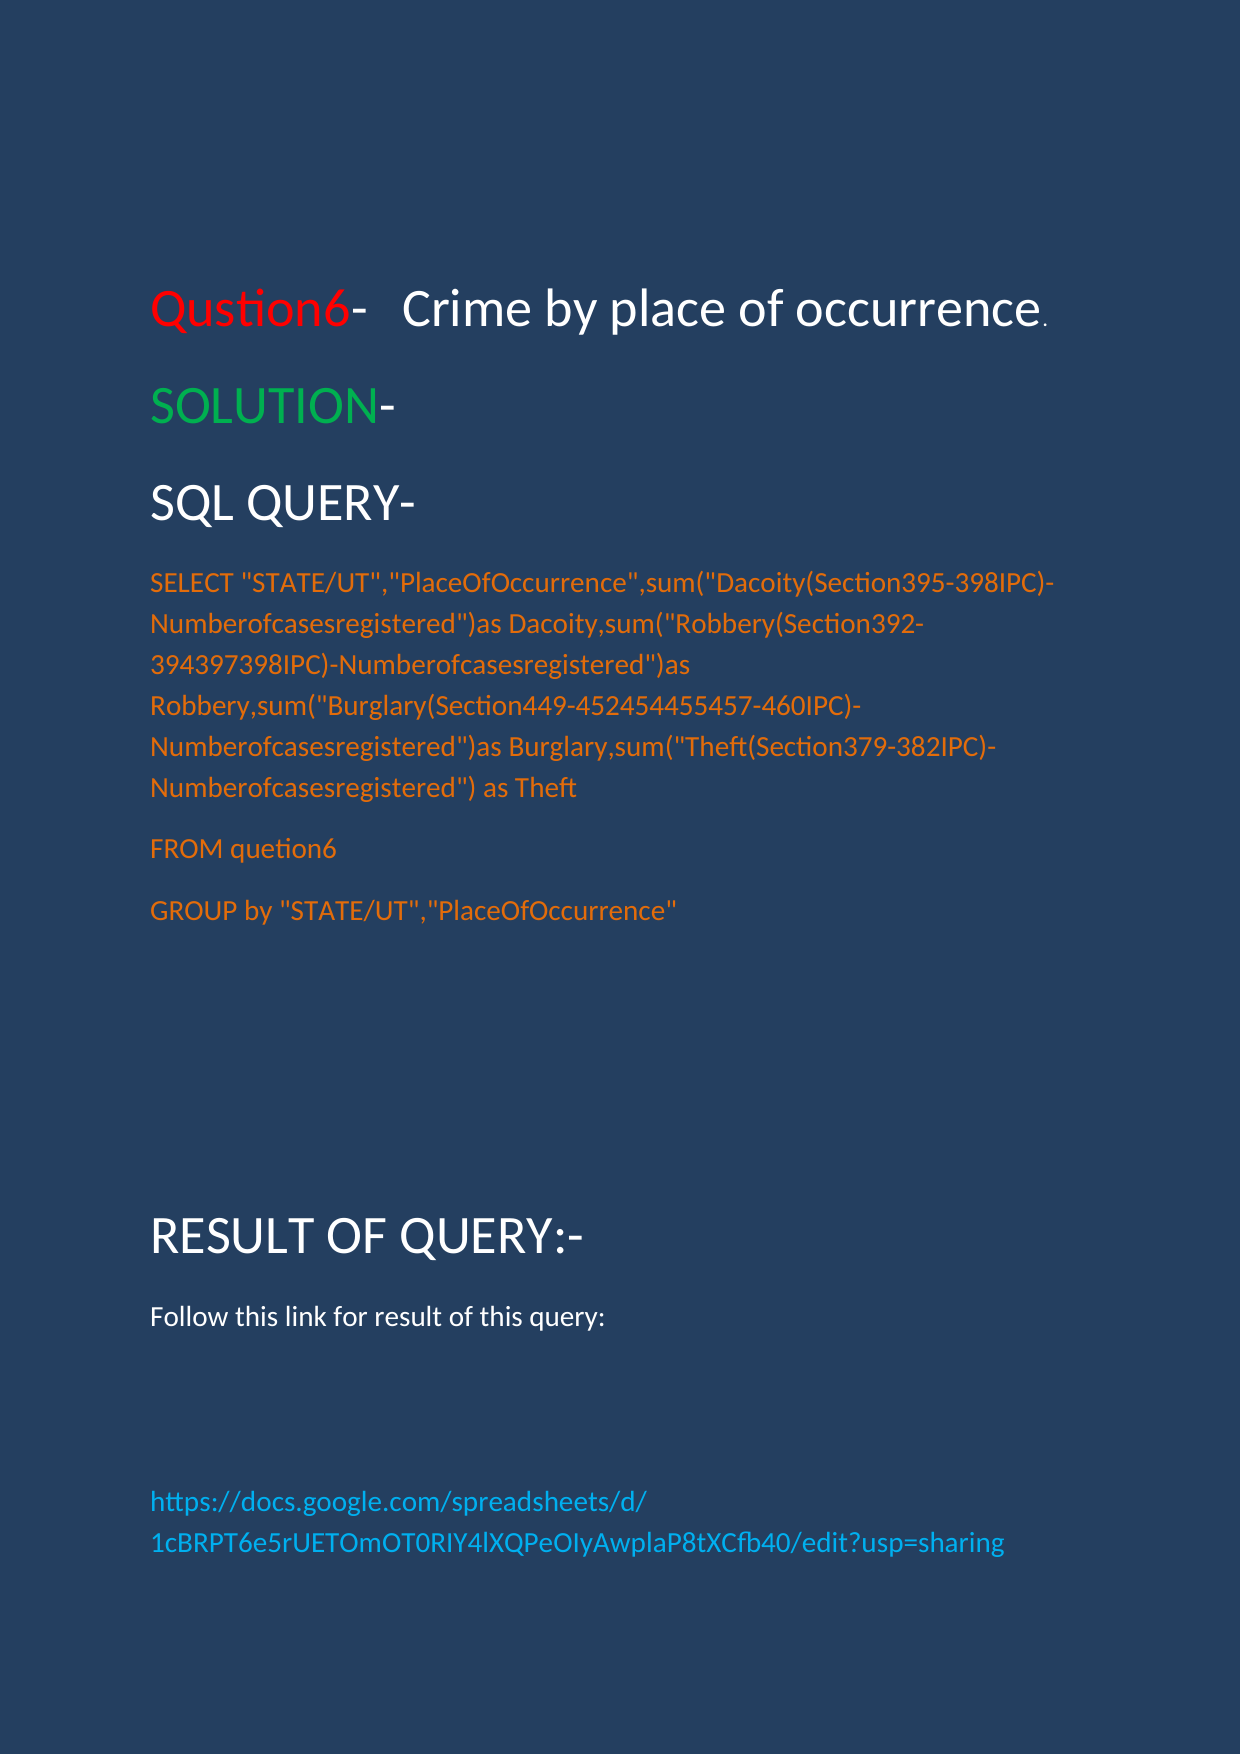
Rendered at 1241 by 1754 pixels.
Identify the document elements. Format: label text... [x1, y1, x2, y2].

text SOLUTION- [150, 370, 1090, 437]
text FROM quetion6 [150, 831, 1090, 866]
text SELECT "STATE/UT","PlaceOfOccurrence",sum("Dacoity(Section395-398IPC)-Numberofcasesregistered")as Dacoity,sum("Robbery(Section392-394397398IPC)-Numberofcasesregistered")as Robbery,sum("Burglary(Section449-452454455457-460IPC)-Numberofcasesregistered")as Burglary,sum("Theft(Section379-382IPC)-Numberofcasesregistered") as Theft [150, 564, 1090, 804]
text SQL QUERY- [150, 467, 1090, 533]
text https://docs.google.com/spreadsheets/d/1cBRPT6e5rUETOmOT0RIY4lXQPeOIyAwplaP8tXCfb40/edit?usp=sharing [150, 1483, 1090, 1560]
text RESULT OF QUERY:- [150, 1201, 1090, 1267]
text Follow this link for result of this query: [150, 1298, 1090, 1334]
text Qustion6- Crime by place of occurrence. [150, 273, 1090, 340]
text GROUP by "STATE/UT","PlaceOfOccurrence" [150, 892, 1090, 928]
